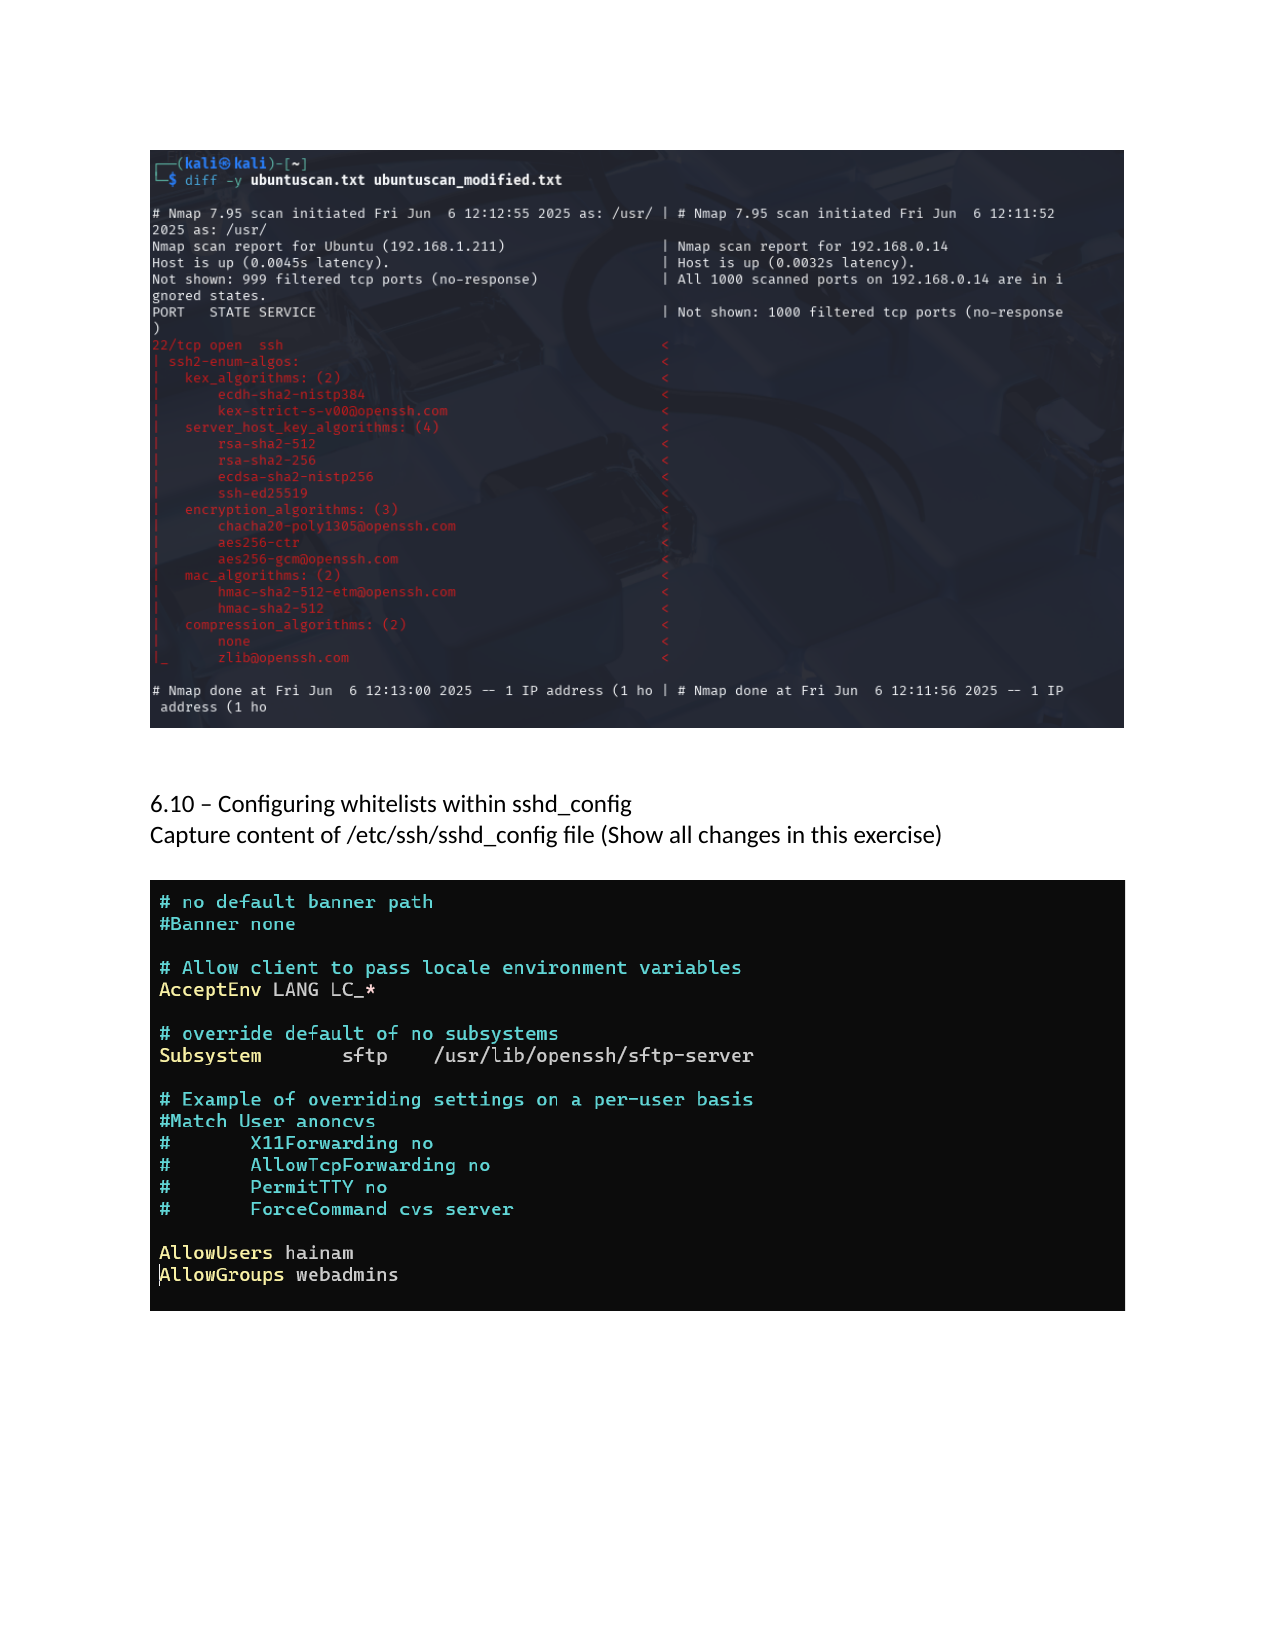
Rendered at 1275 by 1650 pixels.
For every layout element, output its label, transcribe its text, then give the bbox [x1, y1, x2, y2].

picture [150, 150, 1124, 728]
text 6.10 – Configuring whitelists within sshd_config [150, 788, 1125, 819]
text Capture content of /etc/ssh/sshd_config file (Show all changes in this exercise) [150, 819, 1125, 849]
picture [150, 880, 1125, 1311]
